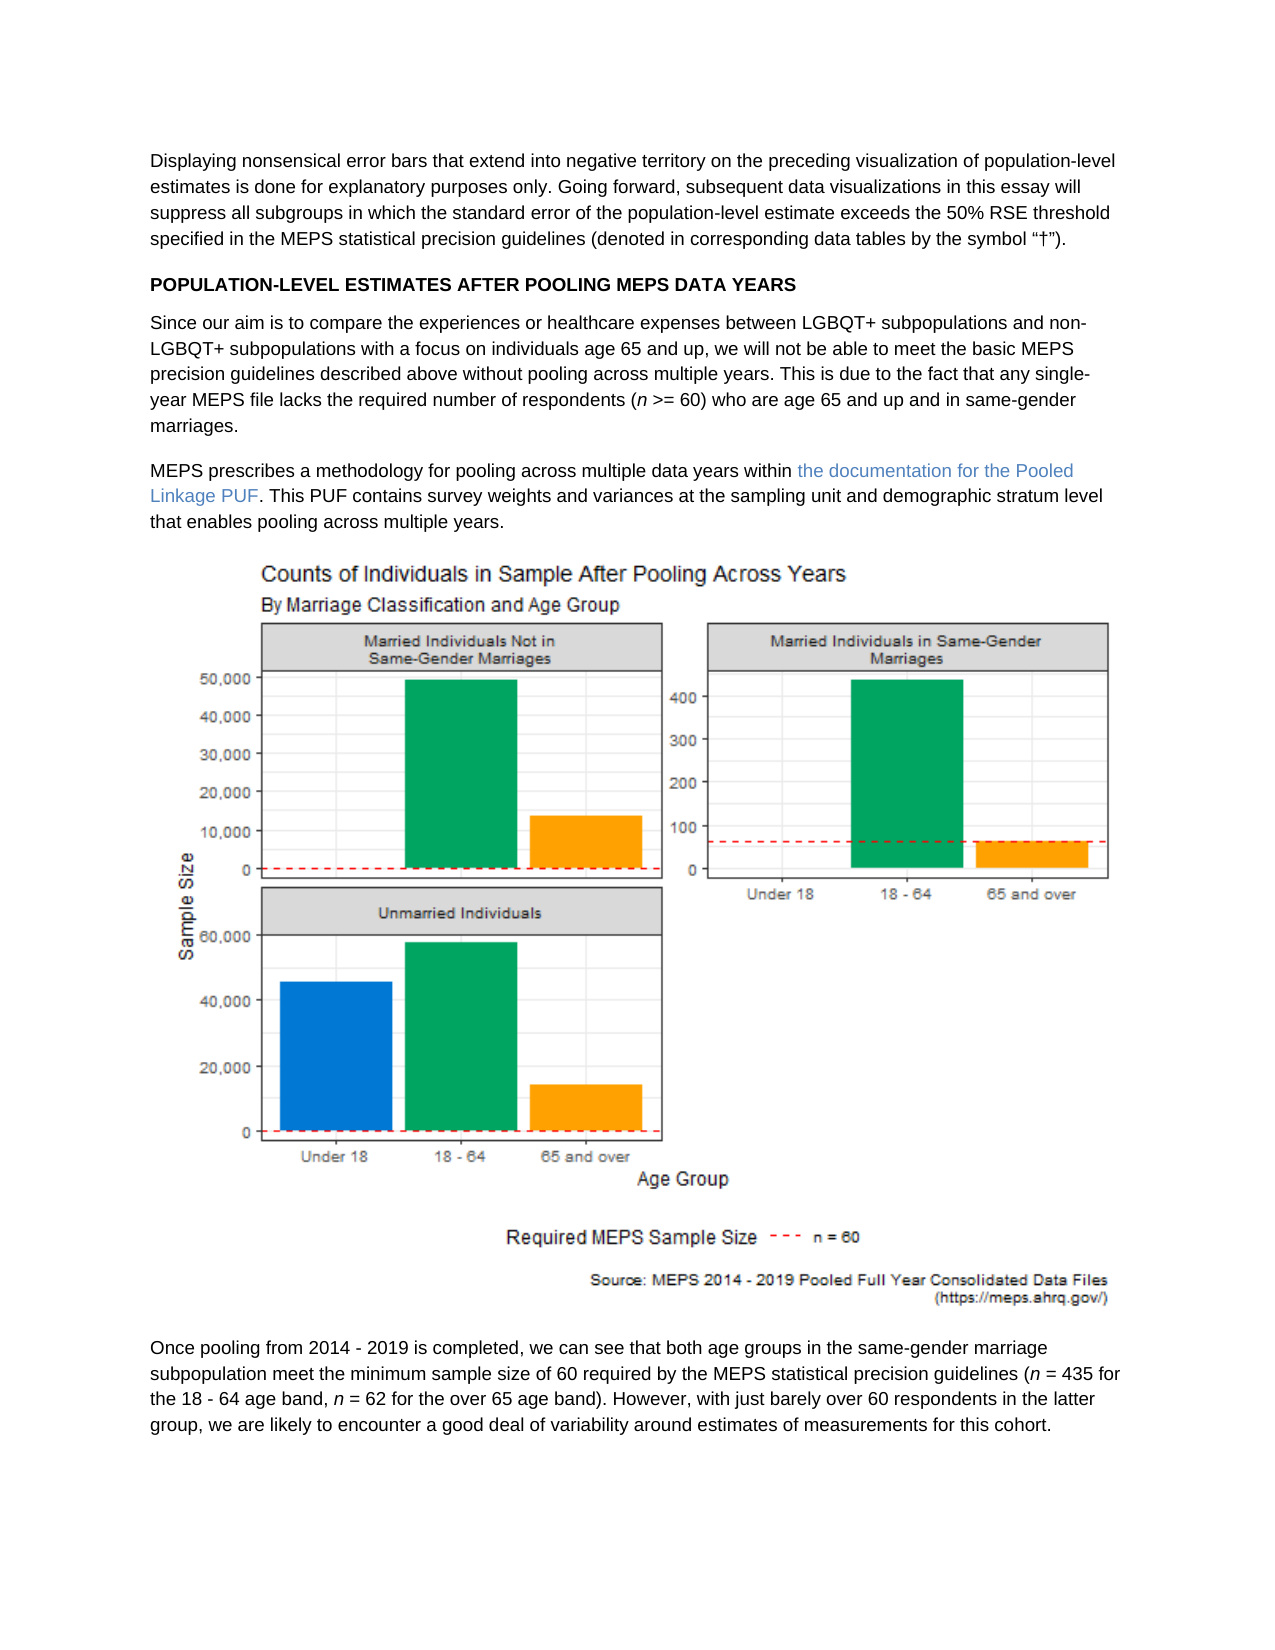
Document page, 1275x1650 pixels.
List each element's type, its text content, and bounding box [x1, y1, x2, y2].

text Once pooling from 2014 - 2019 is completed, we can see that both age groups in the same-gender marriage subpopulation meet the minimum sample size of 60 required by the MEPS statistical precision guidelines (n = 435 for the 18 - 64 age band, n = 62 for the over 65 age band). However, with just barely over 60 respondents in the latter group, we are likely to encounter a good deal of variability around estimates of measurements for this cohort. [150, 1337, 1125, 1436]
text MEPS prescribes a methodology for pooling across multiple data years within the documentation for the Pooled Linkage PUF. This PUF contains survey weights and variances at the sampling unit and demographic stratum level that enables pooling across multiple years. [150, 459, 1125, 533]
picture [168, 555, 1117, 1314]
text Since our aim is to compare the experiences or healthcare expenses between LGBQT+ subpopulations and non-LGBQT+ subpopulations with a focus on individuals age 65 and up, we will not be able to meet the basic MEPS precision guidelines described above without pooling across multiple years. This is due to the fact that any single-year MEPS file lacks the required number of respondents (n >= 60) who are age 65 and up and in same-gender marriages. [150, 311, 1125, 436]
subtitle Population-level Estimates After Pooling MEPS Data Years [150, 274, 1125, 296]
